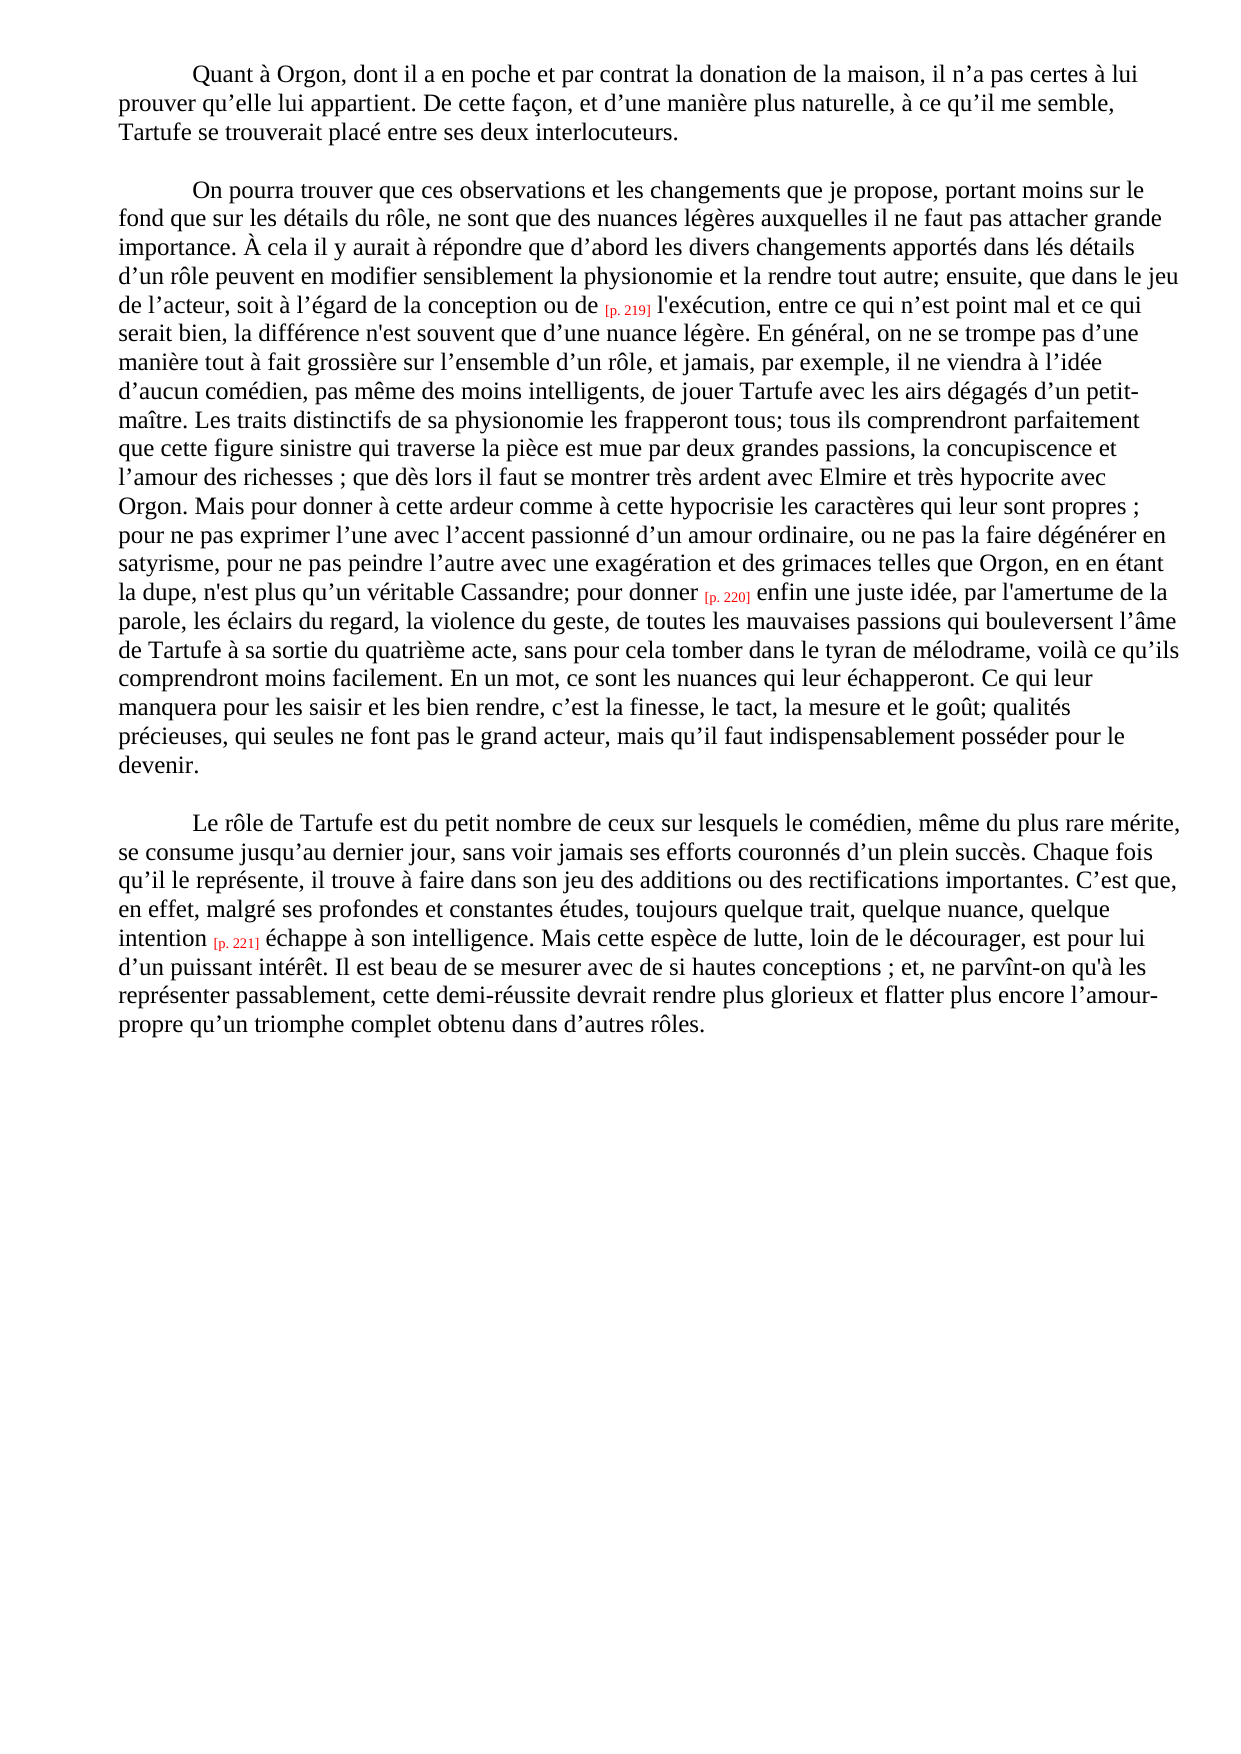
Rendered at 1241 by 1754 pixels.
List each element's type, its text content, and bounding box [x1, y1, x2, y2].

text Quant à Orgon, dont il a en poche et par contrat la donation de la maison, il n’a pas certes à lui prouver qu’elle lui appartient. De cette façon, et d’une manière plus naturelle, à ce qu’il me semble, Tartufe se trouverait placé entre ses deux interlocuteurs. [118, 59, 1181, 145]
text On pourra trouver que ces observations et les changements que je propose, portant moins sur le fond que sur les détails du rôle, ne sont que des nuances légères auxquelles il ne faut pas attacher grande importance. À cela il y aurait à répondre que d’abord les divers changements apportés dans lés détails d’un rôle peuvent en modifier sensiblement la physionomie et la rendre tout autre; ensuite, que dans le jeu de l’acteur, soit à l’égard de la conception ou de [p. 219] l'exécution, entre ce qui n’est point mal et ce qui serait bien, la différence n'est souvent que d’une nuance légère. En général, on ne se trompe pas d’une manière tout à fait grossière sur l’ensemble d’un rôle, et jamais, par exemple, il ne viendra à l’idée d’aucun comédien, pas même des moins intelligents, de jouer Tartufe avec les airs dégagés d’un petit-maître. Les traits distinctifs de sa physionomie les frapperont tous; tous ils comprendront parfaitement que cette figure sinistre qui traverse la pièce est mue par deux grandes passions, la concupiscence et l’amour des richesses ; que dès lors il faut se montrer très ardent avec Elmire et très hypocrite avec Orgon. Mais pour donner à cette ardeur comme à cette hypocrisie les caractères qui leur sont propres ; pour ne pas exprimer l’une avec l’accent passionné d’un amour ordinaire, ou ne pas la faire dégénérer en satyrisme, pour ne pas peindre l’autre avec une exagération et des grimaces telles que Orgon, en en étant la dupe, n'est plus qu’un véritable Cassandre; pour donner [p. 220] enfin une juste idée, par l'amertume de la parole, les éclairs du regard, la violence du geste, de toutes les mauvaises passions qui bouleversent l’âme de Tartufe à sa sortie du quatrième acte, sans pour cela tomber dans le tyran de mélodrame, voilà ce qu’ils comprendront moins facilement. En un mot, ce sont les nuances qui leur échapperont. Ce qui leur manquera pour les saisir et les bien rendre, c’est la finesse, le tact, la mesure et le goût; qualités précieuses, qui seules ne font pas le grand acteur, mais qu’il faut indispensablement posséder pour le devenir. [118, 175, 1181, 778]
text Le rôle de Tartufe est du petit nombre de ceux sur lesquels le comédien, même du plus rare mérite, se consume jusqu’au dernier jour, sans voir jamais ses efforts couronnés d’un plein succès. Chaque fois qu’il le représente, il trouve à faire dans son jeu des additions ou des rectifications importantes. C’est que, en effet, malgré ses profondes et constantes études, toujours quelque trait, quelque nuance, quelque intention [p. 221] échappe à son intelligence. Mais cette espèce de lutte, loin de le décourager, est pour lui d’un puissant intérêt. Il est beau de se mesurer avec de si hautes conceptions ; et, ne parvînt-on qu'à les représenter passablement, cette demi-réussite devrait rendre plus glorieux et flatter plus encore l’amour-propre qu’un triomphe complet obtenu dans d’autres rôles. [118, 808, 1181, 1038]
